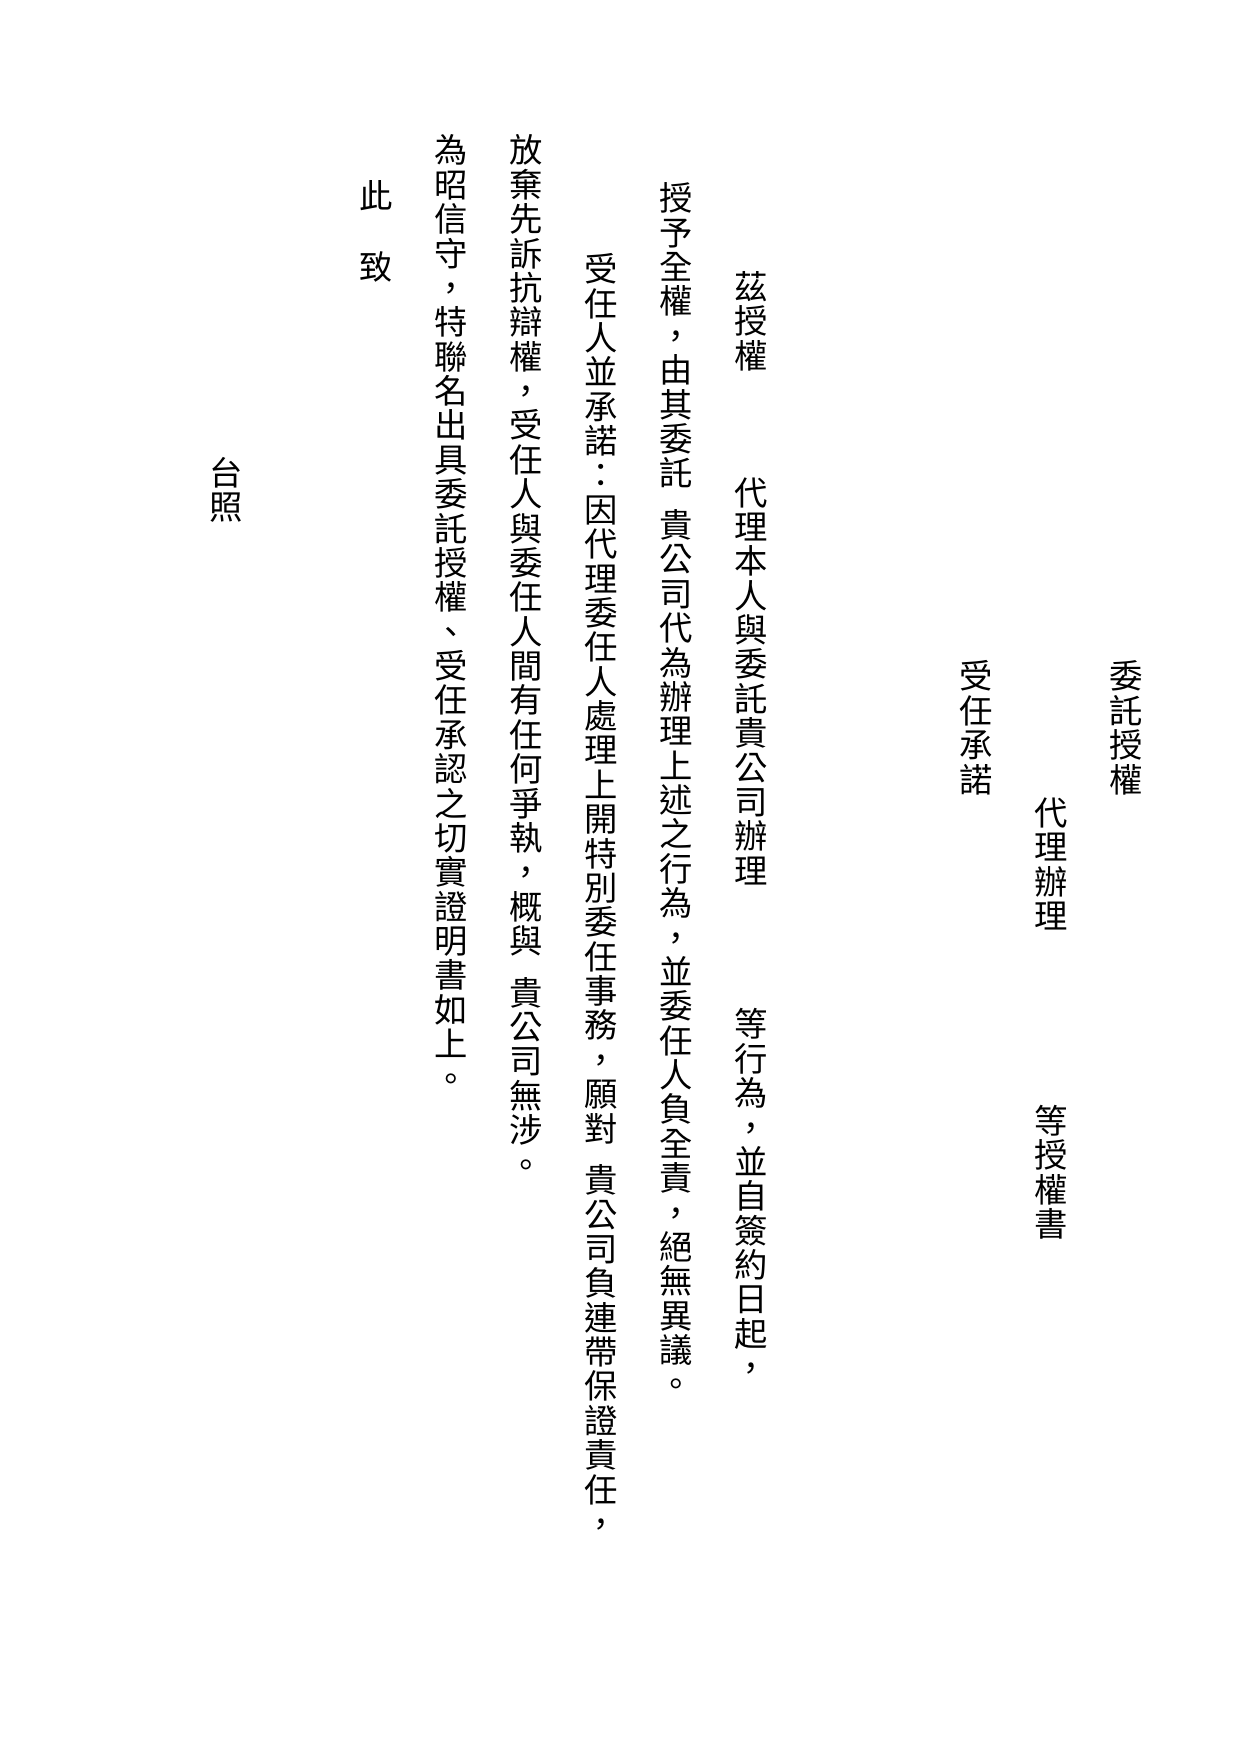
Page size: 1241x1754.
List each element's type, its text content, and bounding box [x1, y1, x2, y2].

text 受任人並承諾：因代理委任人處理上開特別委任事務，願對 貴公司負連帶保證責任， [564, 75, 639, 1679]
text 委託授權 [1089, 75, 1164, 1679]
text 茲授權 代理本人與委託貴公司辦理 等行為，並自簽約日起， [714, 75, 789, 1679]
text 此 致 [339, 75, 414, 1679]
text 放棄先訴抗辯權，受任人與委任人間有任何爭執，概與 貴公司無涉。 [489, 75, 564, 1679]
text 授予全權，由其委託 貴公司代為辦理上述之行為，並委任人負全責，絕無異議。 [639, 75, 714, 1679]
text 代理辦理 等授權書 [1014, 75, 1089, 1679]
text 台照 [189, 75, 264, 1679]
text 受任承諾 [939, 75, 1014, 1679]
text 為昭信守，特聯名出具委託授權、受任承認之切實證明書如上。 [414, 75, 489, 1679]
